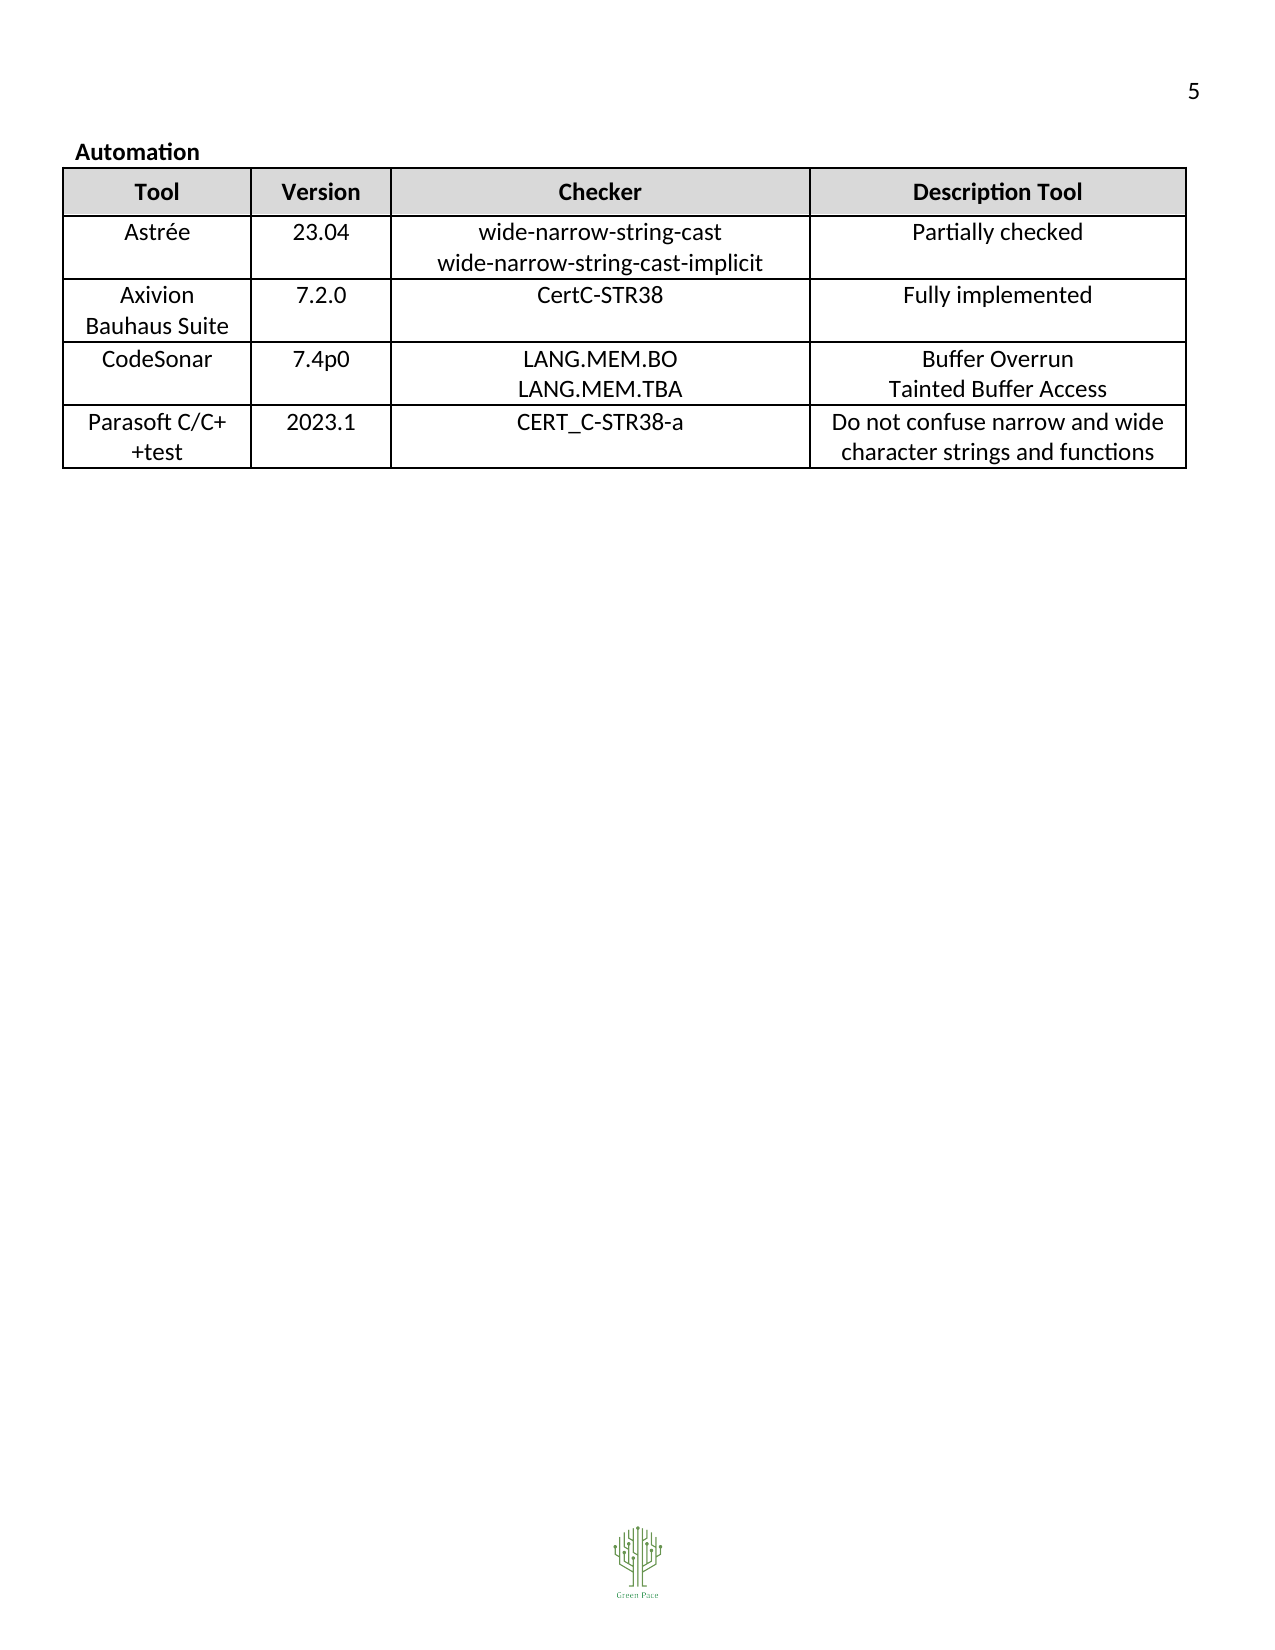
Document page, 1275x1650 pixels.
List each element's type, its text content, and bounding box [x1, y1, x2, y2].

table_cell 23.04 [252, 217, 390, 278]
table_cell Axivion Bauhaus Suite [64, 280, 250, 341]
picture [605, 1521, 670, 1606]
table_header Checker [392, 169, 809, 214]
table_cell Partially checked [811, 217, 1185, 278]
table_header Tool [64, 169, 250, 214]
table_cell Astrée [64, 217, 250, 278]
table_cell 2023.1 [252, 406, 390, 467]
text Automation [75, 136, 1200, 167]
table_cell Parasoft C/C++test [64, 406, 250, 467]
table_cell wide-narrow-string-cast wide-narrow-string-cast-implicit [392, 217, 809, 278]
table_header Description Tool [811, 169, 1185, 214]
table_cell 7.2.0 [252, 280, 390, 341]
table_cell LANG.MEM.BO LANG.MEM.TBA [392, 343, 809, 404]
table_cell Buffer Overrun Tainted Buffer Access [811, 343, 1185, 404]
table_cell Do not confuse narrow and wide character strings and functions [811, 406, 1185, 467]
table_cell 7.4p0 [252, 343, 390, 404]
table_cell CERT_C-STR38-a [392, 406, 809, 467]
table_cell CertC-STR38 [392, 280, 809, 341]
table_cell CodeSonar [64, 343, 250, 404]
table_header Version [252, 169, 390, 214]
table_cell Fully implemented [811, 280, 1185, 341]
